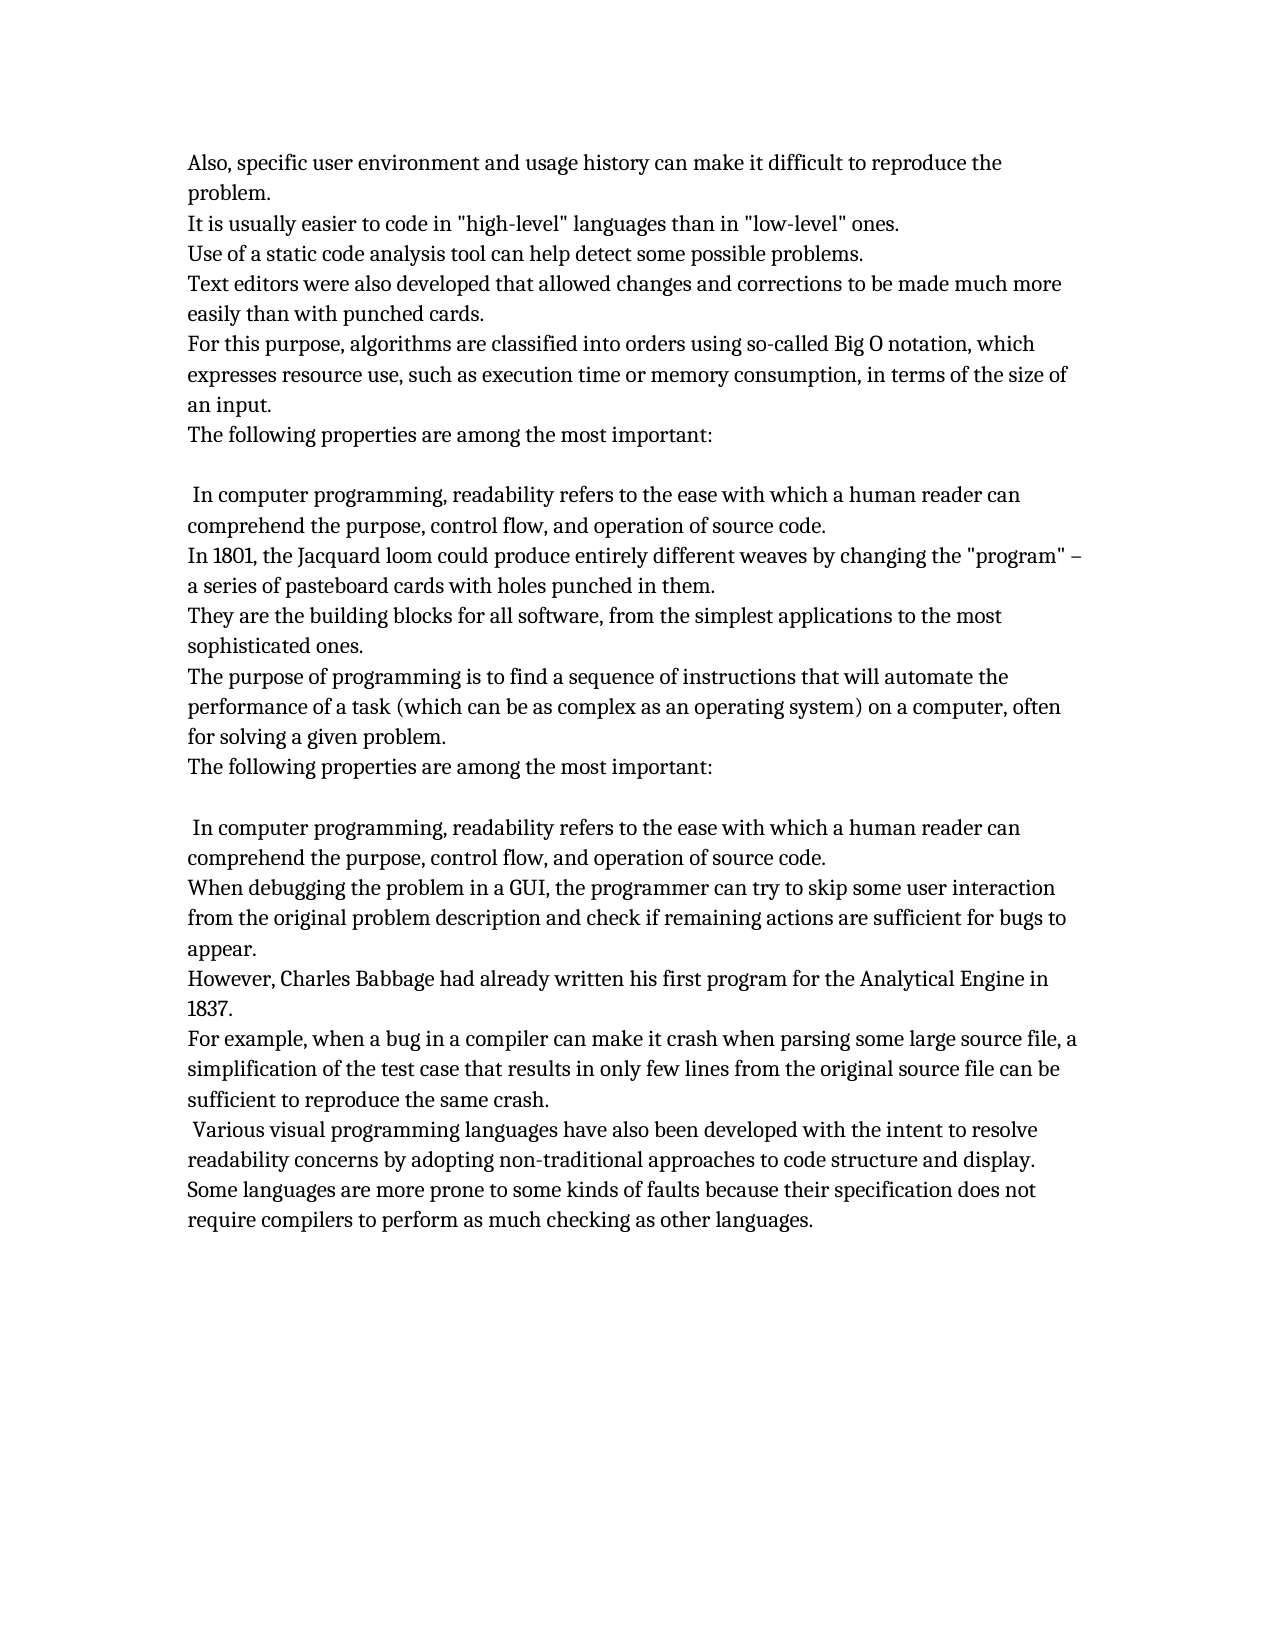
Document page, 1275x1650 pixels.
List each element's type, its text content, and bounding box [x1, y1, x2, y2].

text Also, specific user environment and usage history can make it difficult to reproduce the problem. It is usually easier to code in "high-level" languages than in "low-level" ones. Use of a static code analysis tool can help detect some possible problems. Text editors were also developed that allowed changes and corrections to be made much more easily than with punched cards. For this purpose, algorithms are classified into orders using so-called Big O notation, which expresses resource use, such as execution time or memory consumption, in terms of the size of an input. The following properties are among the most important: In computer programming, readability refers to the ease with which a human reader can comprehend the purpose, control flow, and operation of source code. In 1801, the Jacquard loom could produce entirely different weaves by changing the "program" – a series of pasteboard cards with holes punched in them. They are the building blocks for all software, from the simplest applications to the most sophisticated ones. The purpose of programming is to find a sequence of instructions that will automate the performance of a task (which can be as complex as an operating system) on a computer, often for solving a given problem. The following properties are among the most important: In computer programming, readability refers to the ease with which a human reader can comprehend the purpose, control flow, and operation of source code. When debugging the problem in a GUI, the programmer can try to skip some user interaction from the original problem description and check if remaining actions are sufficient for bugs to appear. However, Charles Babbage had already written his first program for the Analytical Engine in 1837. For example, when a bug in a compiler can make it crash when parsing some large source file, a simplification of the test case that results in only few lines from the original source file can be sufficient to reproduce the same crash. Various visual programming languages have also been developed with the intent to resolve readability concerns by adopting non-traditional approaches to code structure and display. Some languages are more prone to some kinds of faults because their specification does not require compilers to perform as much checking as other languages. [187, 150, 1087, 1234]
